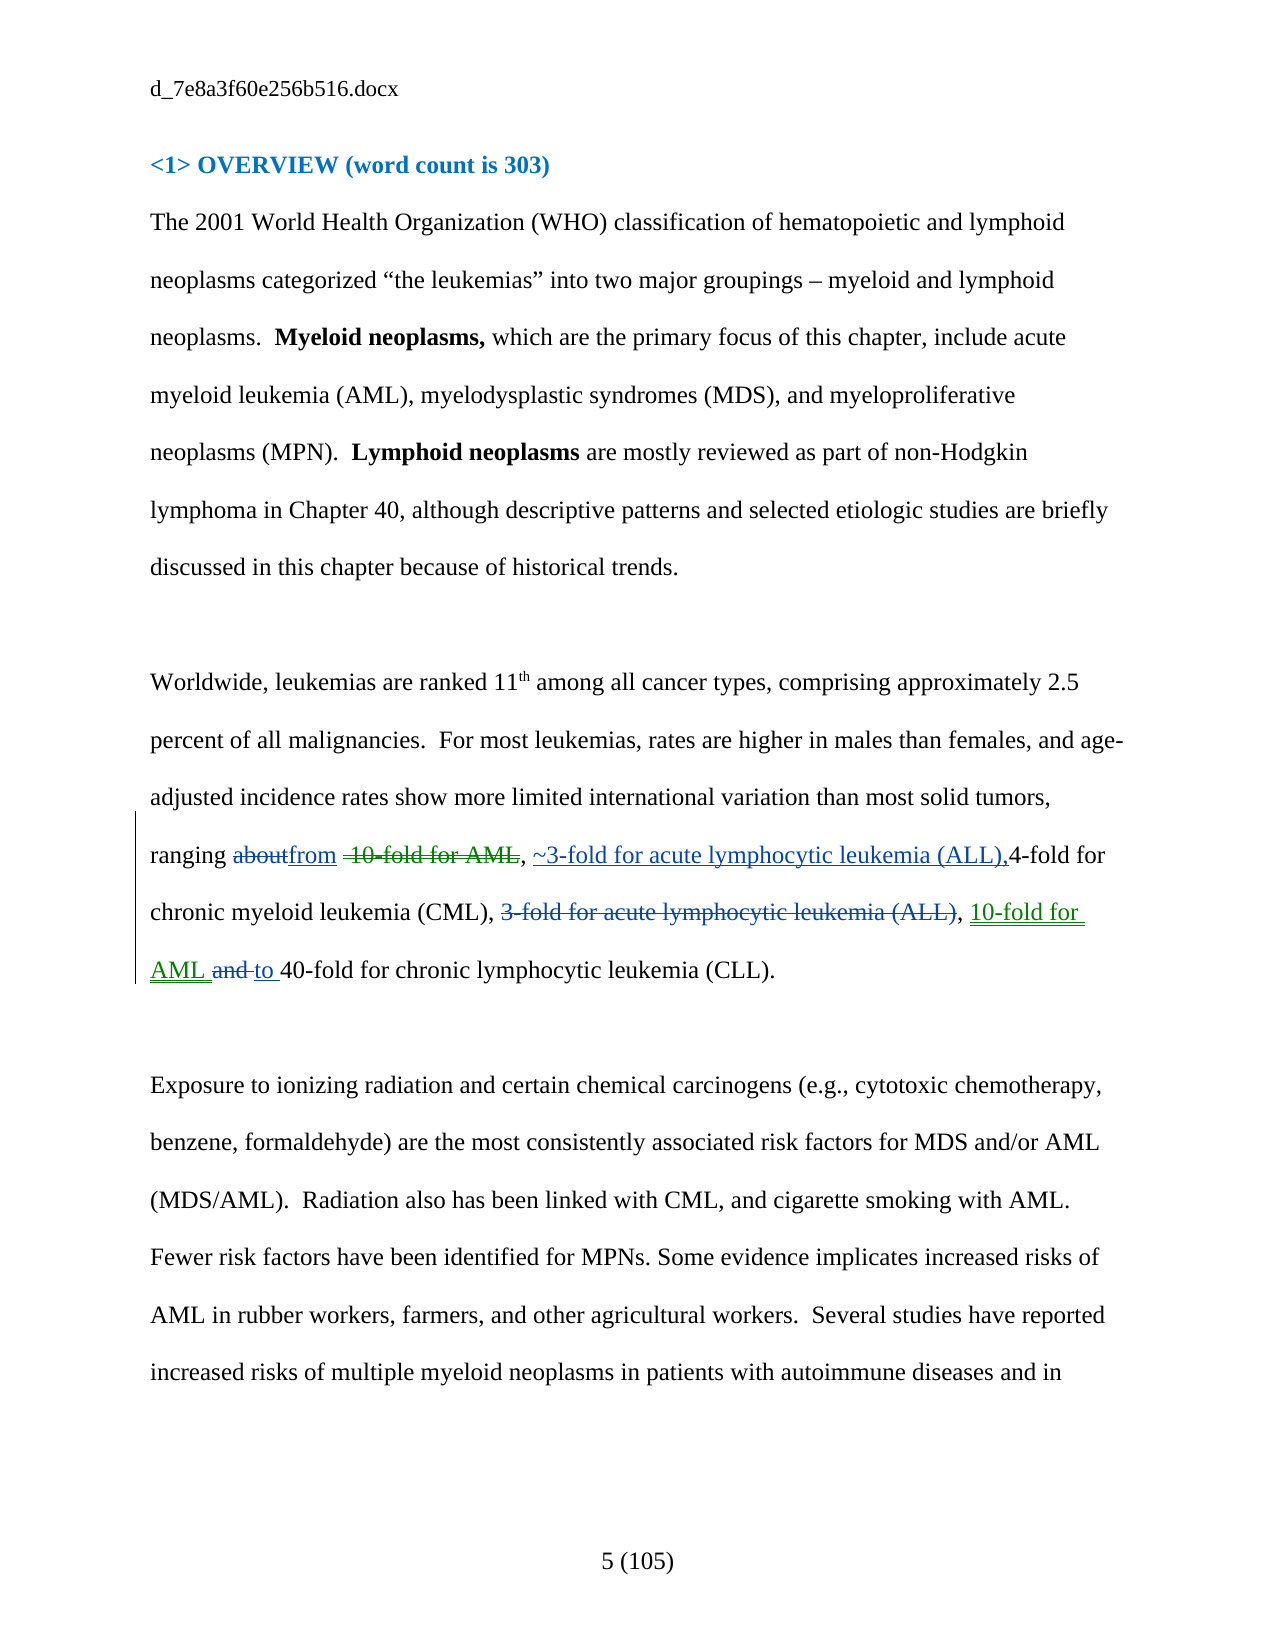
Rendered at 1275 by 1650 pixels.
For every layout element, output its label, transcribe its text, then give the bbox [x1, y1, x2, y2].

text Worldwide, leukemias are ranked 11th among all cancer types, comprising approximately 2.5 percent of all malignancies. For most leukemias, rates are higher in males than females, and age-adjusted incidence rates show more limited international variation than most solid tumors, ranging , 4-fold for chronic myeloid leukemia (CML), , 40-fold for chronic lymphocytic leukemia (CLL). [150, 667, 1125, 984]
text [150, 1070, 1125, 1386]
text <1> OVERVIEW (word count is 303) [150, 150, 1125, 179]
text The 2001 World Health Organization (WHO) classification of hematopoietic and lymphoid neoplasms categorized “the leukemias” into two major groupings – myeloid and lymphoid neoplasms. Myeloid neoplasms, which are the primary focus of this chapter, include acute myeloid leukemia (AML), myelodysplastic syndromes (MDS), and myeloproliferative neoplasms (MPN). Lymphoid neoplasms are mostly reviewed as part of non-Hodgkin lymphoma in Chapter 40, although descriptive patterns and selected etiologic studies are briefly discussed in this chapter because of historical trends. [150, 207, 1125, 581]
